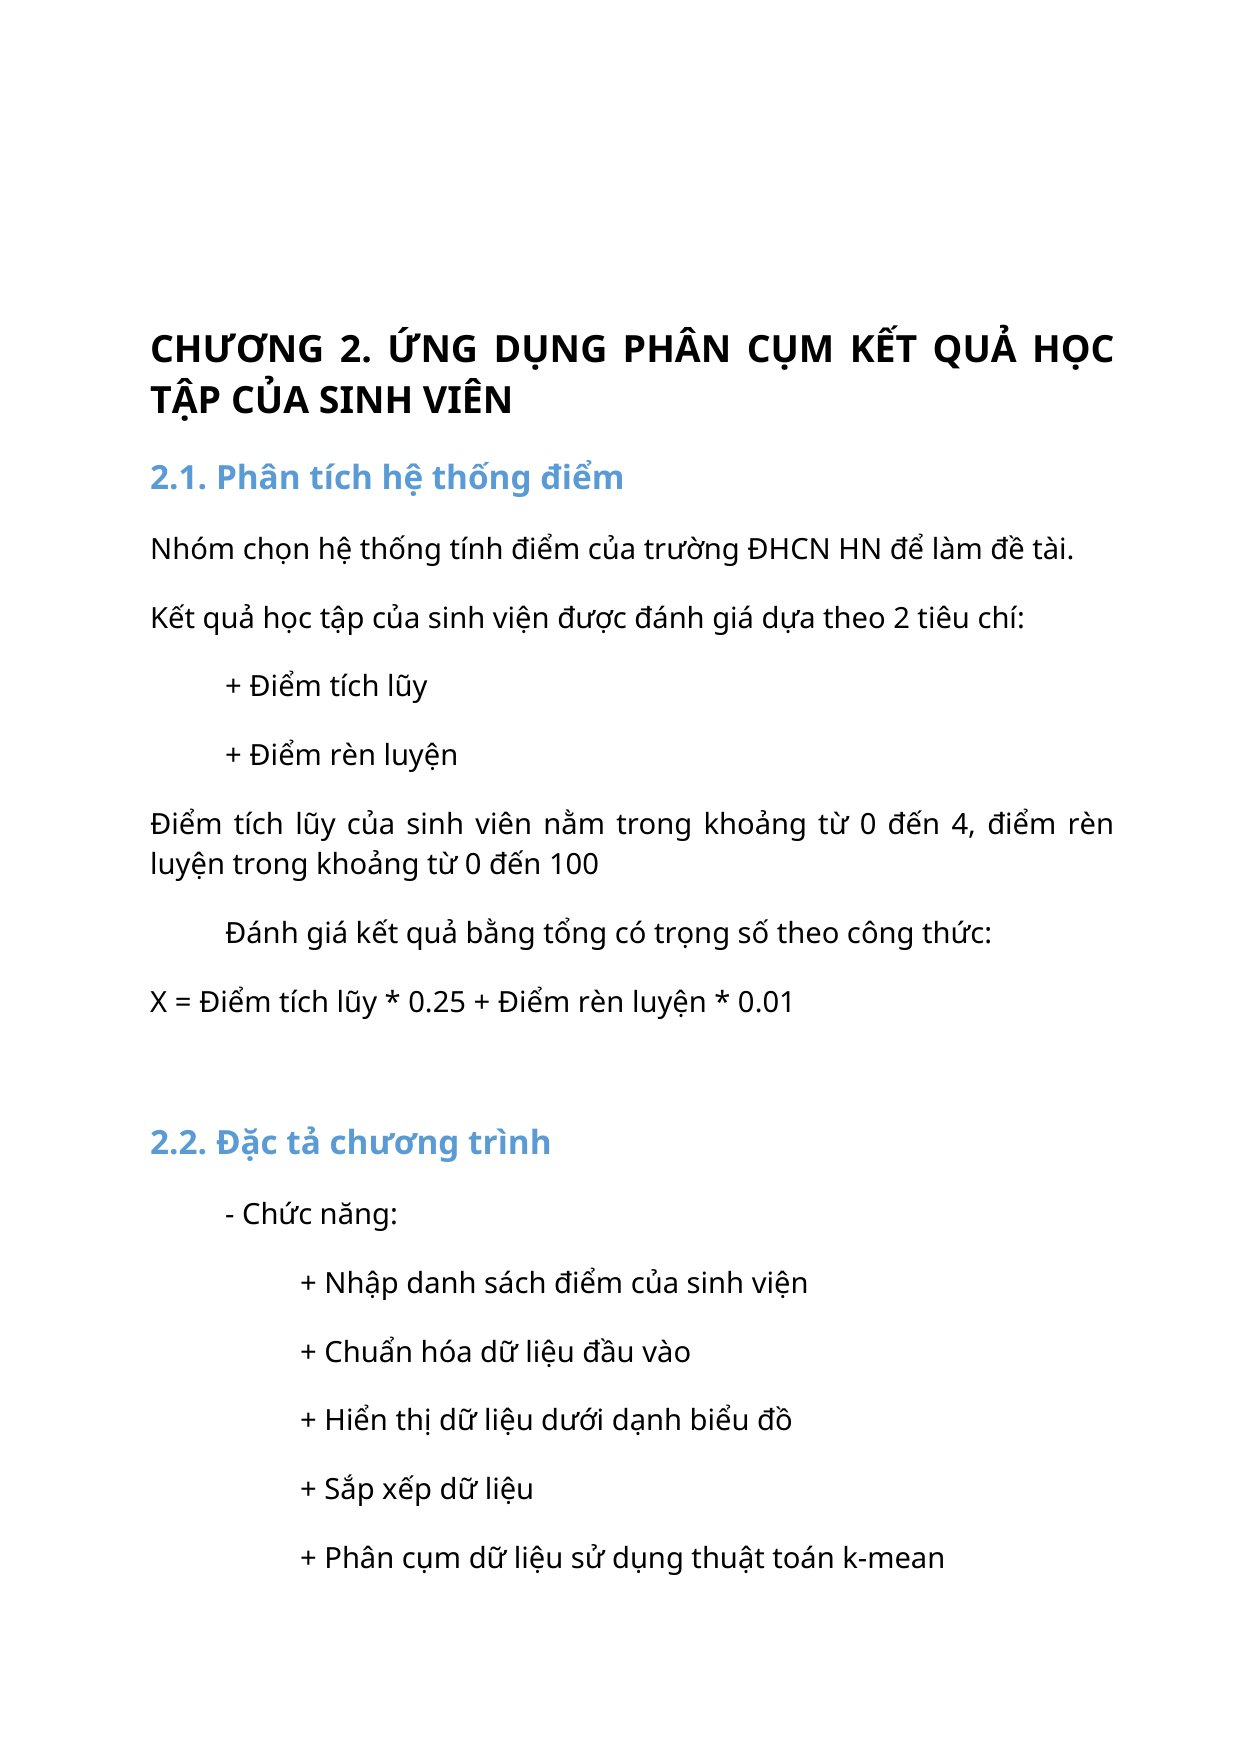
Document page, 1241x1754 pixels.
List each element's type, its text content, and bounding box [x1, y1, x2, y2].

text + Sắp xếp dữ liệu [300, 1468, 1116, 1508]
subtitle CHƯƠNG 2. ỨNG DỤNG PHÂN CỤM KẾT QUẢ HỌC TẬP CỦA SINH VIÊN [150, 322, 1116, 424]
text + Điểm rèn luyện [150, 734, 1116, 774]
subtitle 2.1. Phân tích hệ thống điểm [150, 453, 1116, 499]
text - Chức năng: [150, 1193, 1116, 1233]
text Nhóm chọn hệ thống tính điểm của trường ĐHCN HN để làm đề tài. [150, 528, 1116, 568]
subtitle 2.2. Đặc tả chương trình [150, 1118, 1116, 1164]
text + Điểm tích lũy [150, 666, 1116, 705]
text + Chuẩn hóa dữ liệu đầu vào [300, 1331, 1116, 1371]
text Kết quả học tập của sinh viện được đánh giá dựa theo 2 tiêu chí: [150, 597, 1116, 637]
text + Nhập danh sách điểm của sinh viện [300, 1262, 1116, 1302]
text Đánh giá kết quả bằng tổng có trọng số theo công thức: [150, 912, 1116, 952]
text + Phân cụm dữ liệu sử dụng thuật toán k-mean [300, 1537, 1116, 1577]
text + Hiển thị dữ liệu dưới dạnh biểu đồ [300, 1400, 1116, 1439]
text Điểm tích lũy của sinh viên nằm trong khoảng từ 0 đến 4, điểm rèn luyện trong khoảng từ 0 đến 100 [150, 803, 1116, 883]
text X = Điểm tích lũy * 0.25 + Điểm rèn luyện * 0.01 [150, 981, 1116, 1021]
